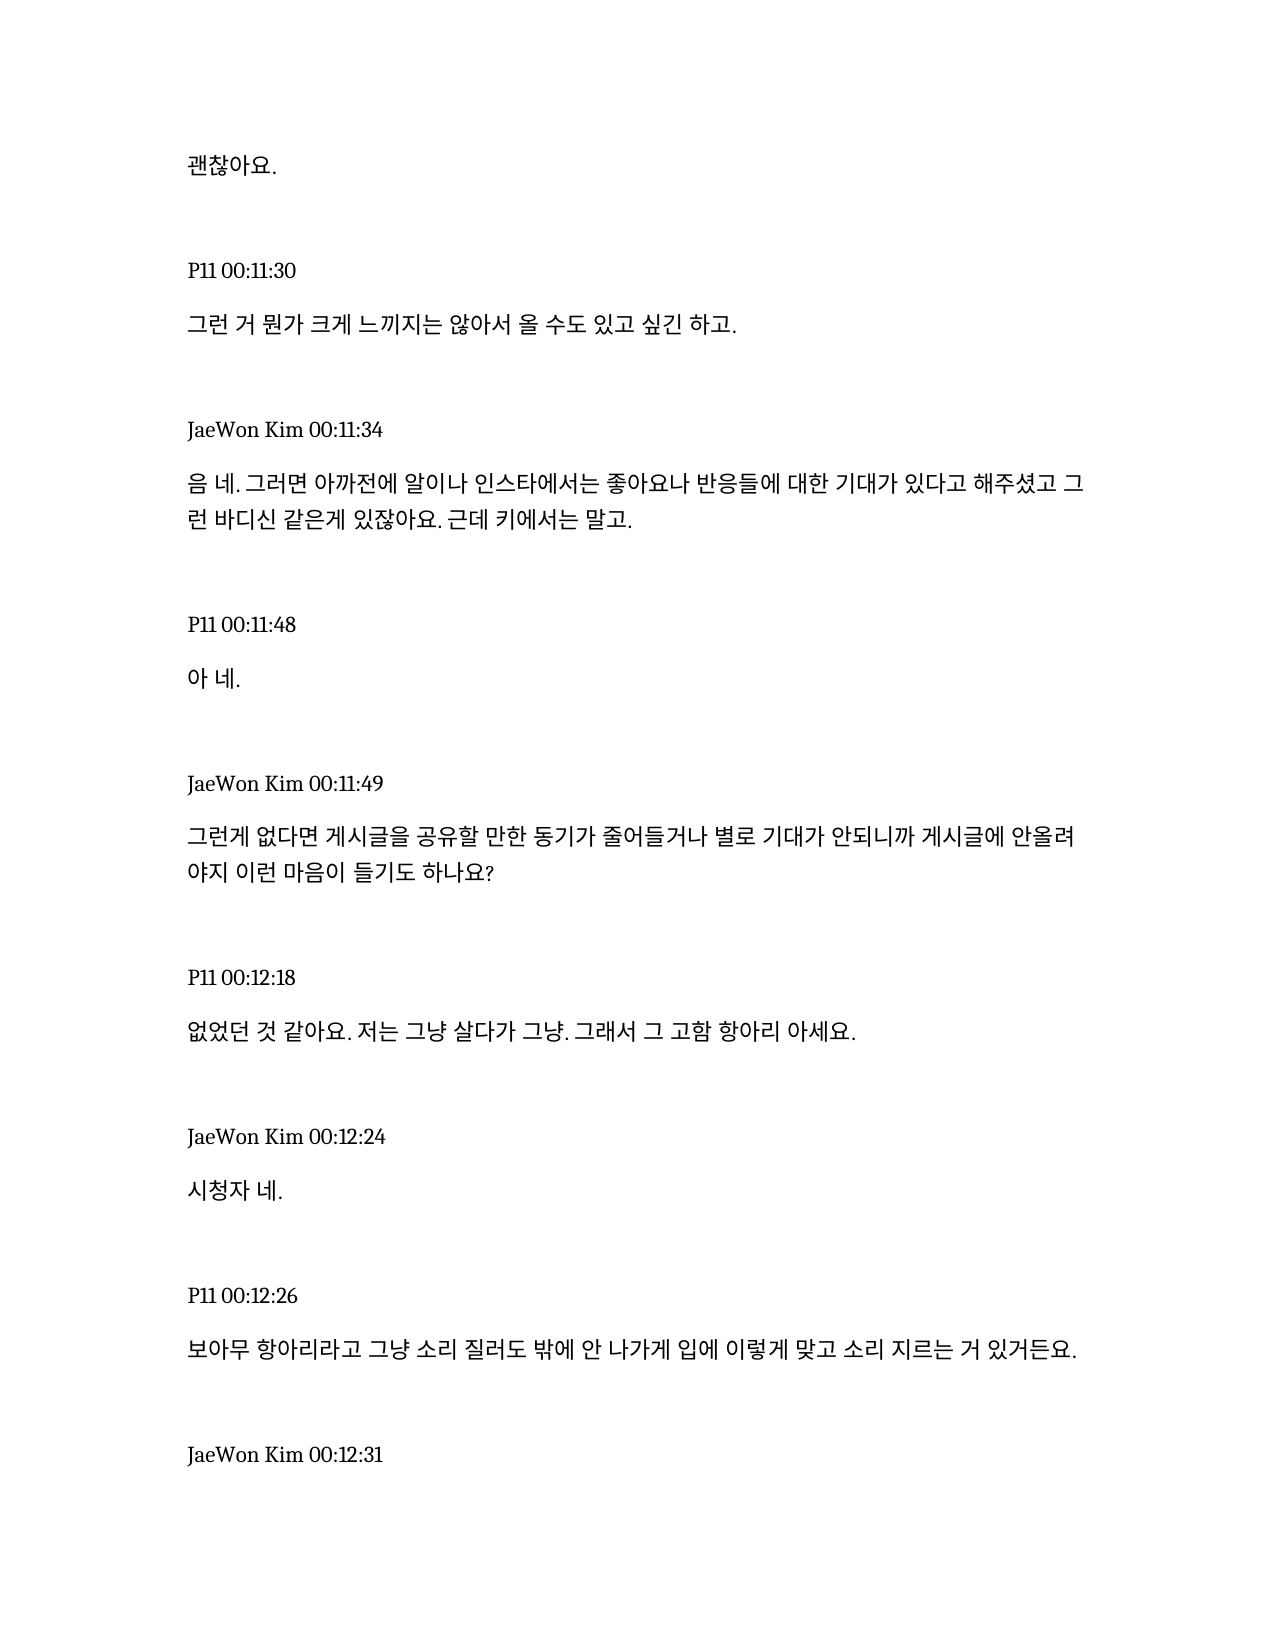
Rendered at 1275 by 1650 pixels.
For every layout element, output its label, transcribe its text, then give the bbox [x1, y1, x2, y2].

text JaeWon Kim 00:11:49 [187, 770, 1087, 797]
text 괜찮아요. [187, 150, 1087, 181]
text JaeWon Kim 00:11:34 [187, 417, 1087, 443]
text P11 00:11:30 [187, 258, 1087, 284]
text 보아무 항아리라고 그냥 소리 질러도 밖에 안 나가게 입에 이렇게 맞고 소리 지르는 거 있거든요. [187, 1334, 1087, 1365]
text 음 네. 그러면 아까전에 알이나 인스타에서는 좋아요나 반응들에 대한 기대가 있다고 해주셨고 그런 바디신 같은게 있잖아요. 근데 키에서는 말고. [187, 468, 1087, 535]
text JaeWon Kim 00:12:24 [187, 1124, 1087, 1150]
text P11 00:11:48 [187, 611, 1087, 638]
text 없었던 것 같아요. 저는 그냥 살다가 그냥. 그래서 그 고함 항아리 아세요. [187, 1016, 1087, 1047]
text 그런 거 뭔가 크게 느끼지는 않아서 올 수도 있고 싶긴 하고. [187, 309, 1087, 340]
text 시청자 네. [187, 1175, 1087, 1206]
text 그런게 없다면 게시글을 공유할 만한 동기가 줄어들거나 별로 기대가 안되니까 게시글에 안올려야지 이런 마음이 들기도 하나요? [187, 821, 1087, 888]
text JaeWon Kim 00:12:31 [187, 1442, 1087, 1468]
text P11 00:12:18 [187, 965, 1087, 991]
text 아 네. [187, 662, 1087, 694]
text P11 00:12:26 [187, 1283, 1087, 1309]
